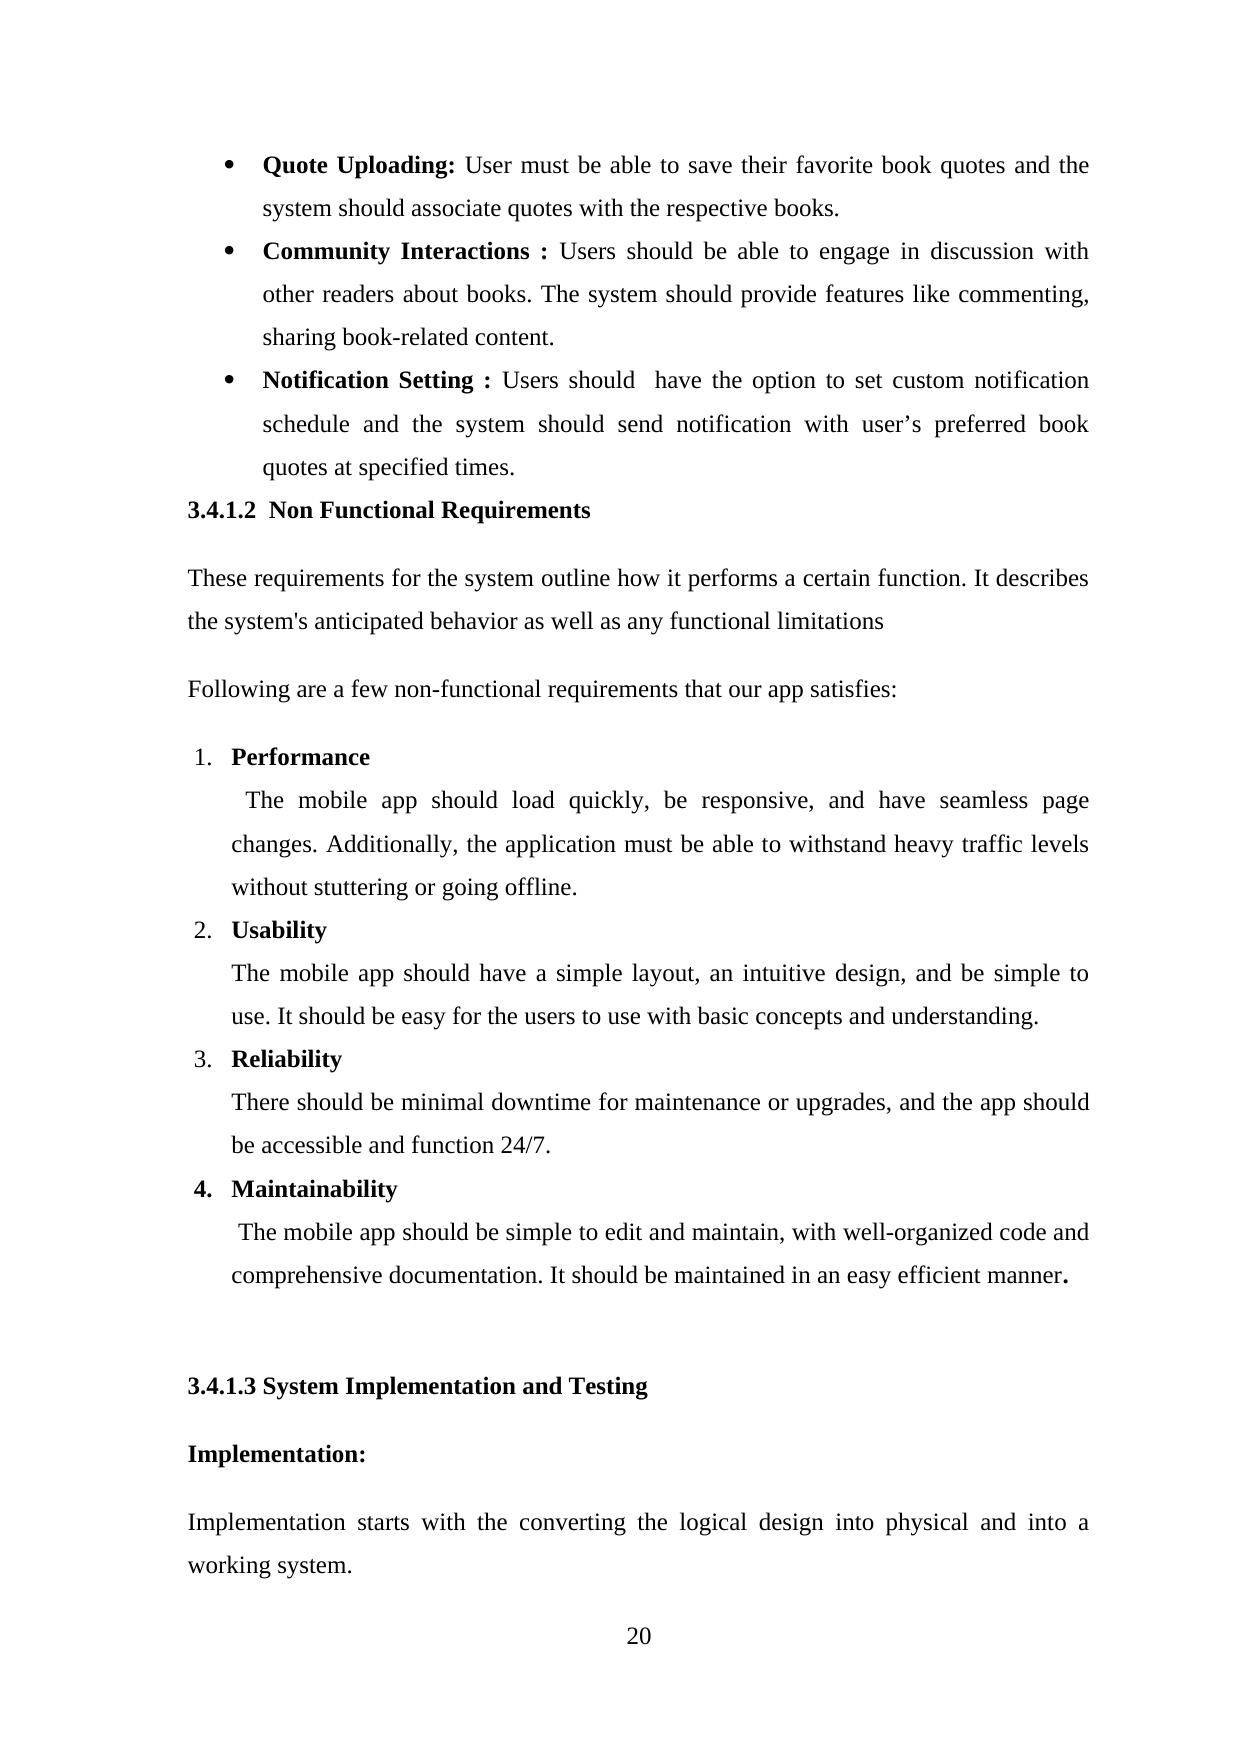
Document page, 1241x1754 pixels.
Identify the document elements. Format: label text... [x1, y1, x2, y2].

list Quote Uploading: User must be able to save their favorite book quotes and the system should associate quotes with the respective books. [225, 150, 1090, 222]
text Implementation starts with the converting the logical design into physical and into a working system. [187, 1507, 1090, 1579]
list Community Interactions : Users should be able to engage in discussion with other readers about books. The system should provide features like commenting, sharing book-related content. [225, 236, 1090, 351]
list Notification Setting : Users should have the option to set custom notification schedule and the system should send notification with user’s preferred book quotes at specified times. [225, 366, 1090, 481]
list Performance [194, 742, 1090, 771]
subtitle 3.4.1.3 System Implementation and Testing [187, 1371, 1090, 1400]
list Maintainability [194, 1174, 1090, 1202]
list The mobile app should be simple to edit and maintain, with well-organized code and comprehensive documentation. It should be maintained in an easy efficient manner. [231, 1217, 1090, 1289]
text Following are a few non-functional requirements that our app satisfies: [187, 674, 1090, 703]
text Implementation: [187, 1439, 1090, 1468]
list Usability [194, 915, 1090, 944]
list Reliability [194, 1044, 1090, 1073]
text These requirements for the system outline how it performs a certain function. It describes the system's anticipated behavior as well as any functional limitations [187, 563, 1090, 635]
list The mobile app should load quickly, be responsive, and have seamless page changes. Additionally, the application must be able to withstand heavy traffic levels without stuttering or going offline. [231, 786, 1090, 901]
list Non Functional Requirements [187, 495, 1090, 524]
list There should be minimal downtime for maintenance or upgrades, and the app should be accessible and function 24/7. [231, 1087, 1090, 1159]
list The mobile app should have a simple layout, an intuitive design, and be simple to use. It should be easy for the users to use with basic concepts and understanding. [231, 958, 1090, 1030]
